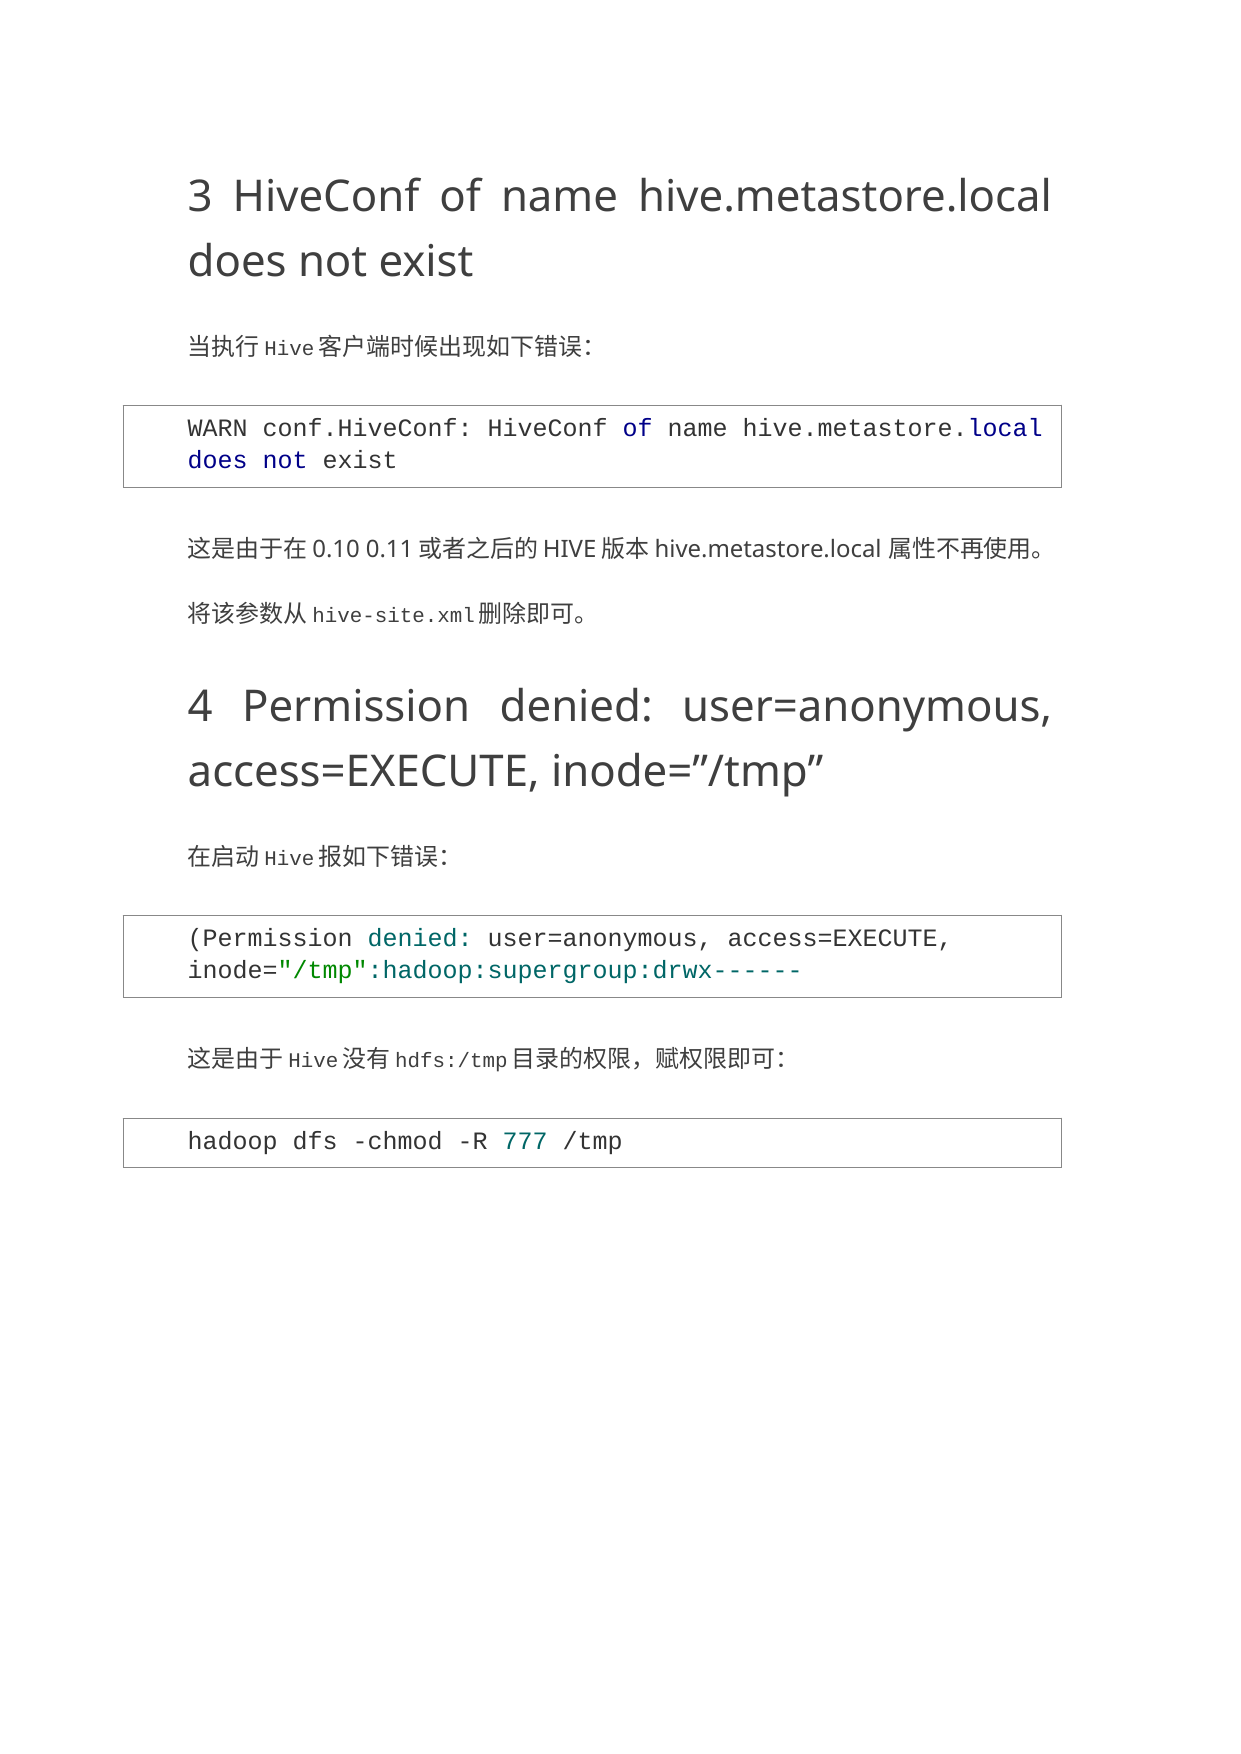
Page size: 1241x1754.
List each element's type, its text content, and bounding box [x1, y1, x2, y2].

subtitle 4 Permission denied: user=anonymous, access=EXECUTE, inode=”/tmp” [187, 672, 1053, 802]
text 这是由于Hive没有hdfs:/tmp目录的权限，赋权限即可： [187, 1025, 1053, 1090]
text 当执行Hive客户端时候出现如下错误： [187, 312, 1053, 377]
subtitle 3 HiveConf of name hive.metastore.local does not exist [187, 162, 1053, 292]
text 这是由于在0.10 0.11或者之后的HIVE版本 hive.metastore.local 属性不再使用。将该参数从hive-site.xml删除即可。 [187, 515, 1053, 645]
text (Permission denied: user=anonymous, access=EXECUTE, inode="/tmp":hadoop:supergroup:drwx------ [124, 916, 1061, 997]
text 在启动Hive报如下错误： [187, 822, 1053, 887]
text hadoop dfs -chmod -R 777 /tmp [124, 1119, 1061, 1167]
text WARN conf.HiveConf: HiveConf of name hive.metastore.local does not exist [124, 406, 1061, 487]
